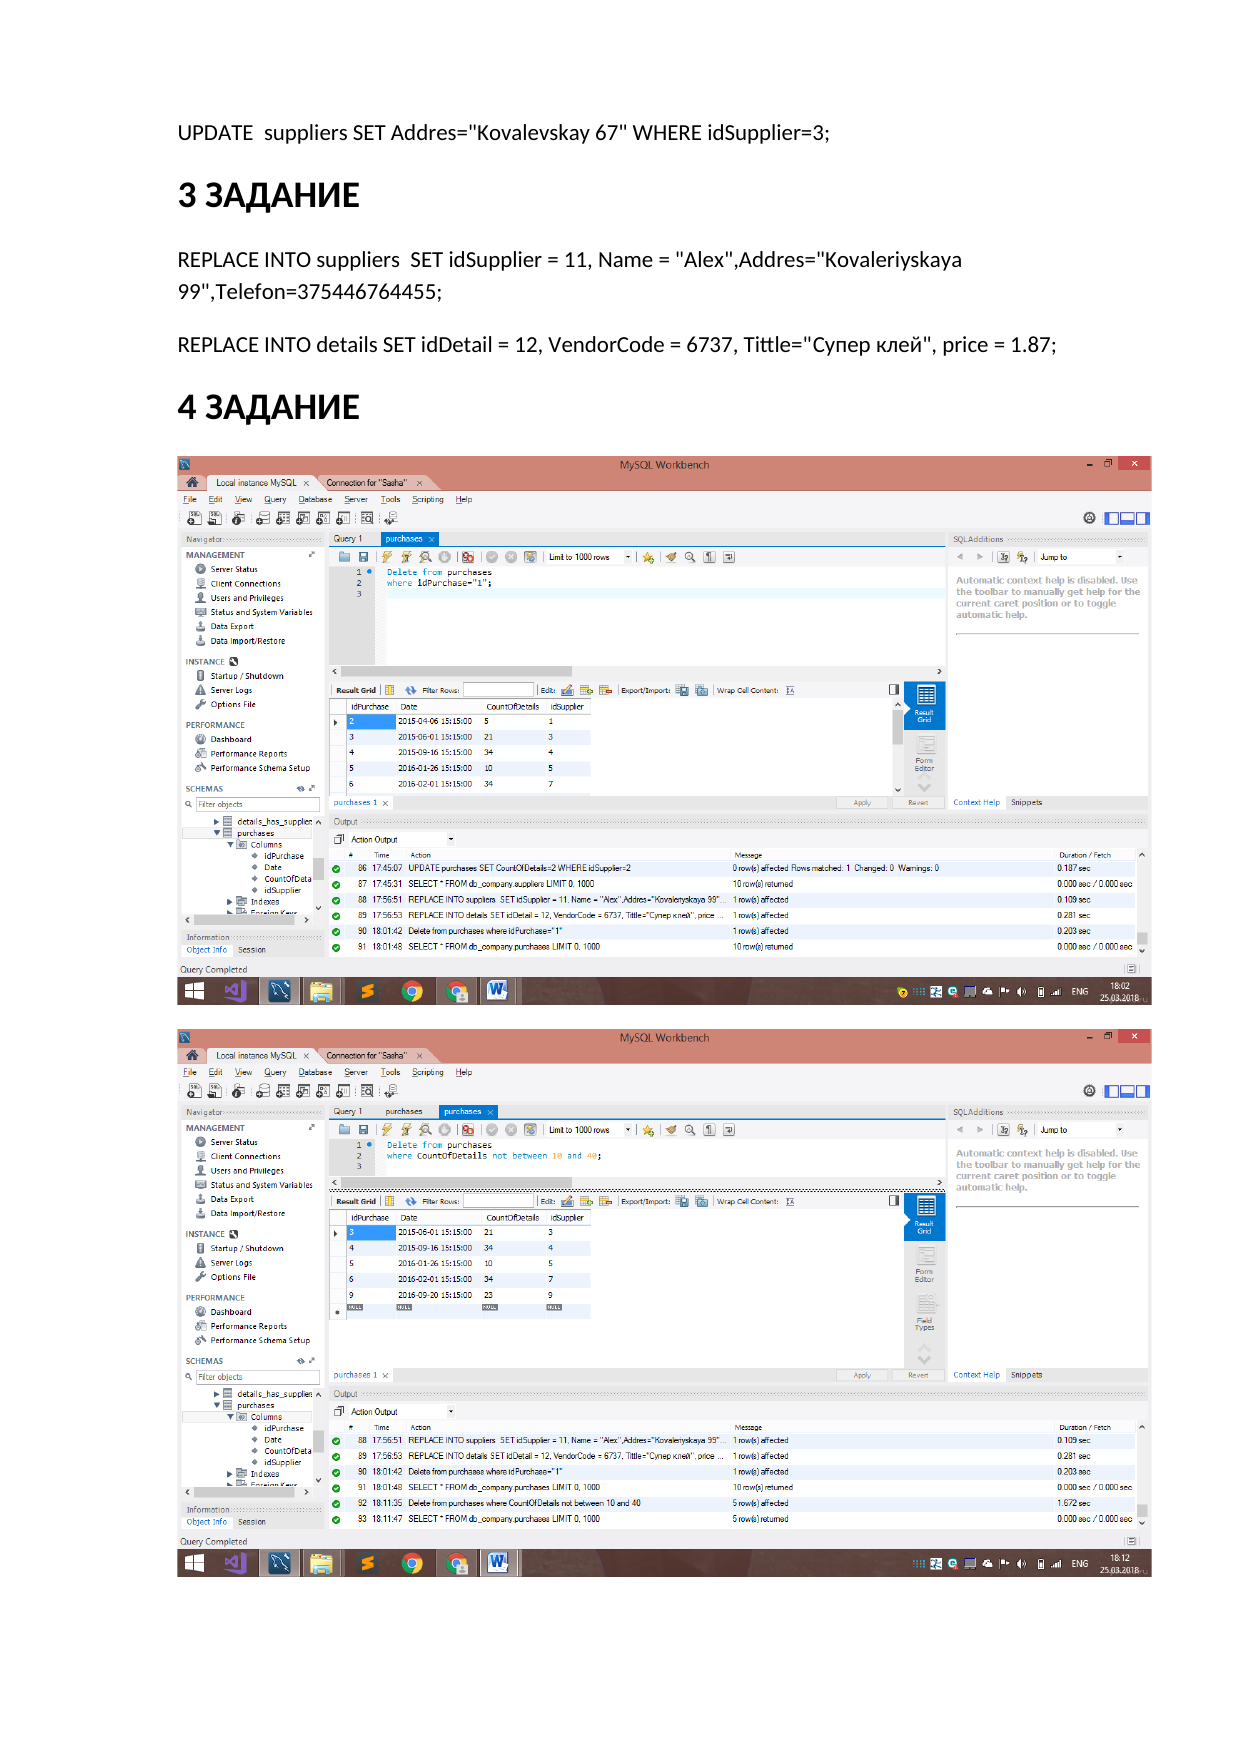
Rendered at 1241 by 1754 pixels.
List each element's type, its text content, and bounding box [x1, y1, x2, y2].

text 3 ЗАДАНИЕ [177, 171, 1152, 217]
picture [177, 1029, 1152, 1577]
text UPDATE suppliers SET Addres="Kovalevskay 67" WHERE idSupplier=3; [177, 118, 1152, 146]
picture [177, 456, 1152, 1005]
text REPLACE INTO suppliers SET idSupplier = 11, Name = "Alex",Addres="Kovaleriyskaya 99",Telefon=375446764455; [177, 245, 1152, 305]
text REPLACE INTO details SET idDetail = 12, VendorCode = 6737, Tittle="Супер клей", price = 1.87; [177, 330, 1152, 358]
text 4 ЗАДАНИЕ [177, 383, 1152, 429]
